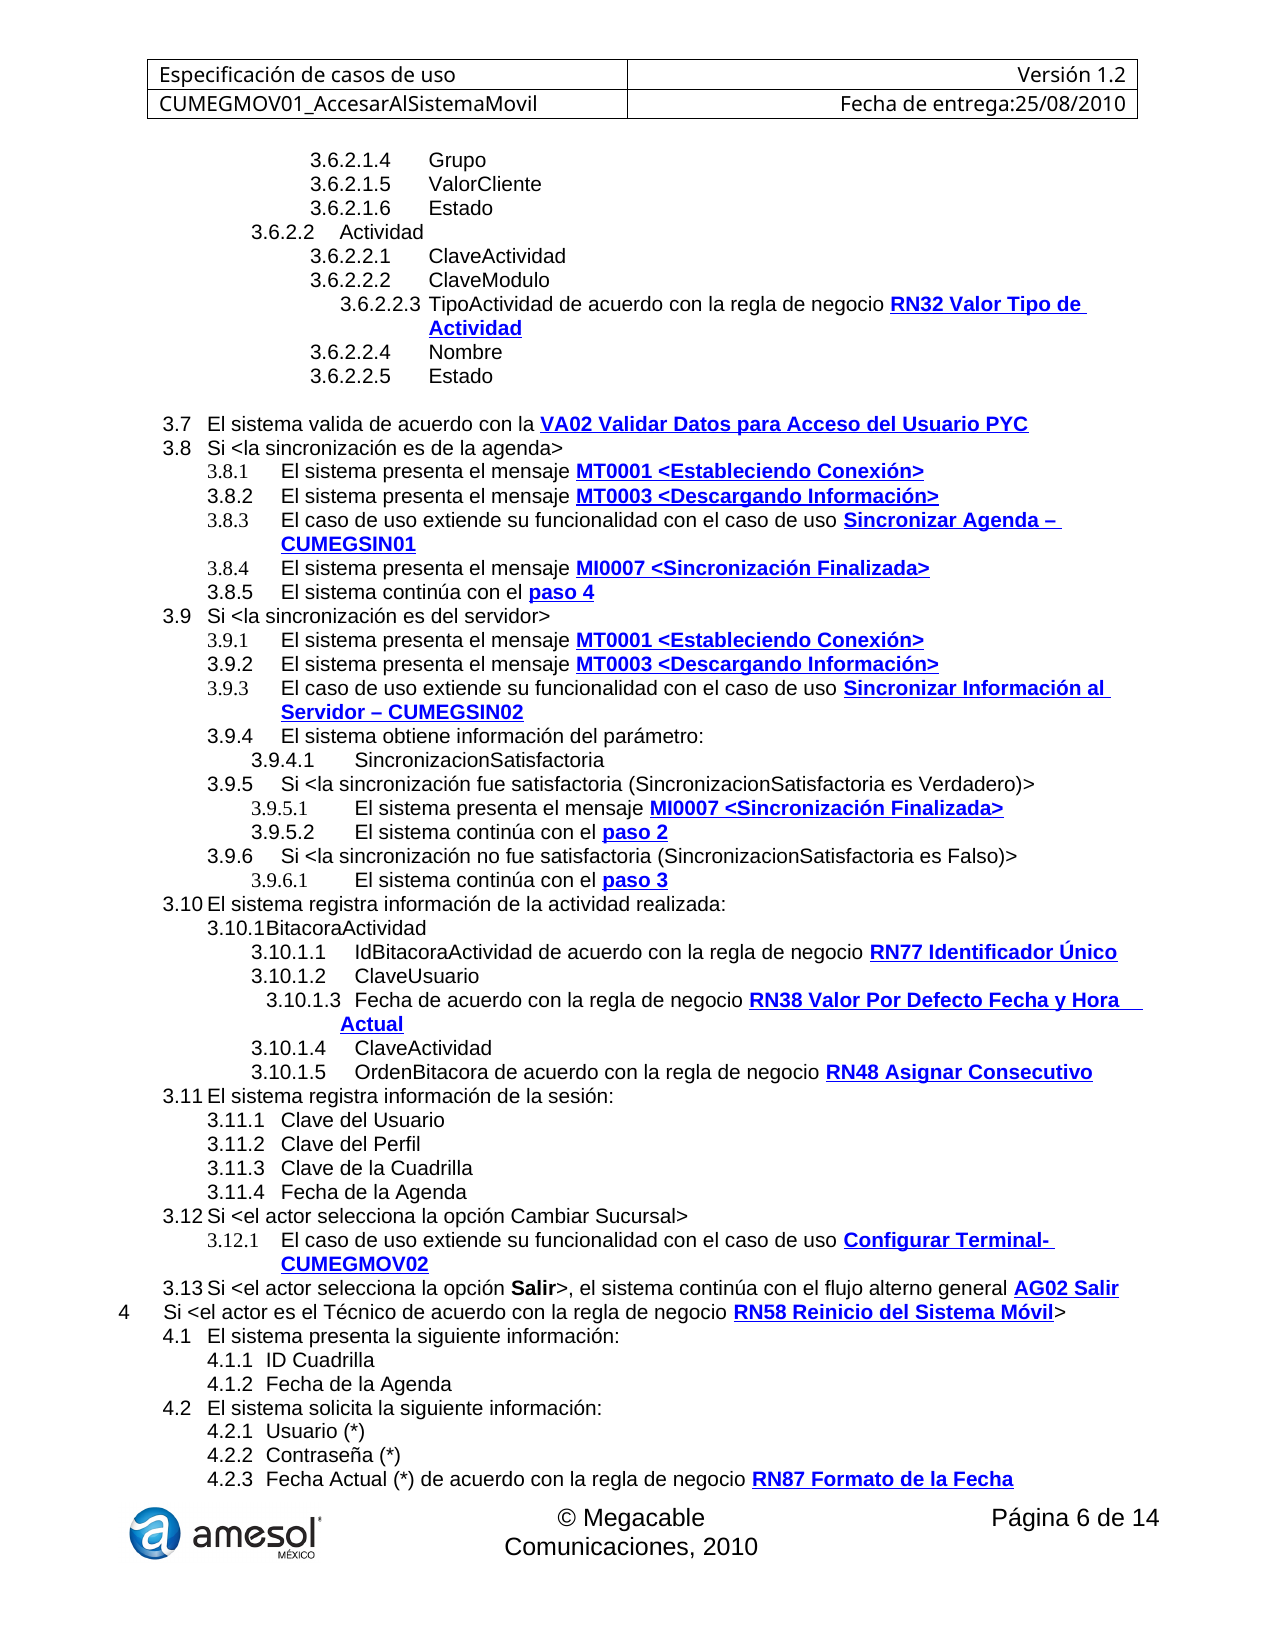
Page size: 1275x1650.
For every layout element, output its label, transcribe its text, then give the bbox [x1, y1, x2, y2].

list ValorCliente [193, 172, 1157, 196]
list ID Cuadrilla [193, 1347, 1157, 1371]
list TipoActividad de acuerdo con la regla de negocio RN32 Valor Tipo de Actividad [340, 292, 1157, 339]
list Fecha de la Agenda [193, 1371, 1157, 1395]
list Clave del Perfil [193, 1132, 1157, 1156]
list El caso de uso extiende su funcionalidad con el caso de uso Sincronizar Agenda – CUMEGSIN01 [207, 507, 1157, 556]
list Si <el actor selecciona la opción Salir>, el sistema continúa con el flujo alterno general AG02 Salir [162, 1276, 1157, 1299]
list Si <el actor es el Técnico de acuerdo con la regla de negocio RN58 Reinicio del Sistema Móvil> [118, 1299, 1157, 1323]
list Si <la sincronización no fue satisfactoria (SincronizacionSatisfactoria es Falso)> [193, 844, 1157, 868]
list El sistema solicita la siguiente información: [162, 1395, 1157, 1419]
list ClaveModulo [193, 268, 1157, 292]
list OrdenBitacora de acuerdo con la regla de negocio RN48 Asignar Consecutivo [193, 1060, 1157, 1084]
list Fecha de acuerdo con la regla de negocio RN38 Valor Por Defecto Fecha y Hora Actual [266, 988, 1157, 1036]
list El sistema continúa con el paso 4 [193, 580, 1157, 604]
list IdBitacoraActividad de acuerdo con la regla de negocio RN77 Identificador Único [193, 940, 1157, 964]
list Estado [193, 363, 1157, 387]
list Nombre [193, 339, 1157, 363]
list Contraseña (*) [193, 1443, 1157, 1467]
list El sistema presenta el mensaje MI0007 <Sincronización Finalizada> [193, 796, 1157, 820]
list El sistema presenta el mensaje MI0007 <Sincronización Finalizada> [193, 556, 1157, 580]
list El caso de uso extiende su funcionalidad con el caso de uso Sincronizar Información al Servidor – CUMEGSIN02 [207, 676, 1157, 724]
list Clave del Usuario [193, 1108, 1157, 1132]
list ClaveActividad [193, 1036, 1157, 1060]
list BitacoraActividad [193, 916, 1157, 940]
list Si <la sincronización fue satisfactoria (SincronizacionSatisfactoria es Verdadero)> [193, 772, 1157, 796]
list ClaveActividad [193, 244, 1157, 268]
list ClaveUsuario [193, 964, 1157, 988]
list Grupo [193, 148, 1157, 172]
list SincronizacionSatisfactoria [193, 748, 1157, 772]
list El sistema presenta el mensaje MT0003 <Descargando Información> [193, 483, 1157, 507]
list Actividad [193, 220, 1157, 244]
list Fecha Actual (*) de acuerdo con la regla de negocio RN87 Formato de la Fecha [193, 1467, 1157, 1491]
list El sistema registra información de la actividad realizada: [162, 892, 1157, 916]
list Si <la sincronización es de la agenda> [162, 435, 1157, 459]
list Clave de la Cuadrilla [193, 1156, 1157, 1179]
list El sistema presenta el mensaje MT0001 <Estableciendo Conexión> [193, 628, 1157, 652]
list Si <el actor selecciona la opción Cambiar Sucursal> [162, 1203, 1157, 1227]
list Fecha de la Agenda [193, 1179, 1157, 1203]
list El sistema continúa con el paso 3 [193, 868, 1157, 892]
list El sistema presenta el mensaje MT0003 <Descargando Información> [193, 652, 1157, 676]
list El sistema presenta el mensaje MT0001 <Estableciendo Conexión> [193, 459, 1157, 483]
list El sistema continúa con el paso 2 [193, 820, 1157, 844]
picture [118, 1502, 322, 1563]
list Usuario (*) [193, 1419, 1157, 1443]
list El caso de uso extiende su funcionalidad con el caso de uso Configurar Terminal- CUMEGMOV02 [207, 1227, 1157, 1276]
list Si <la sincronización es del servidor> [162, 604, 1157, 628]
list El sistema valida de acuerdo con la VA02 Validar Datos para Acceso del Usuario PYC [162, 411, 1157, 435]
list El sistema obtiene información del parámetro: [193, 724, 1157, 748]
list Estado [193, 196, 1157, 220]
list El sistema registra información de la sesión: [162, 1084, 1157, 1108]
list El sistema presenta la siguiente información: [162, 1323, 1157, 1347]
